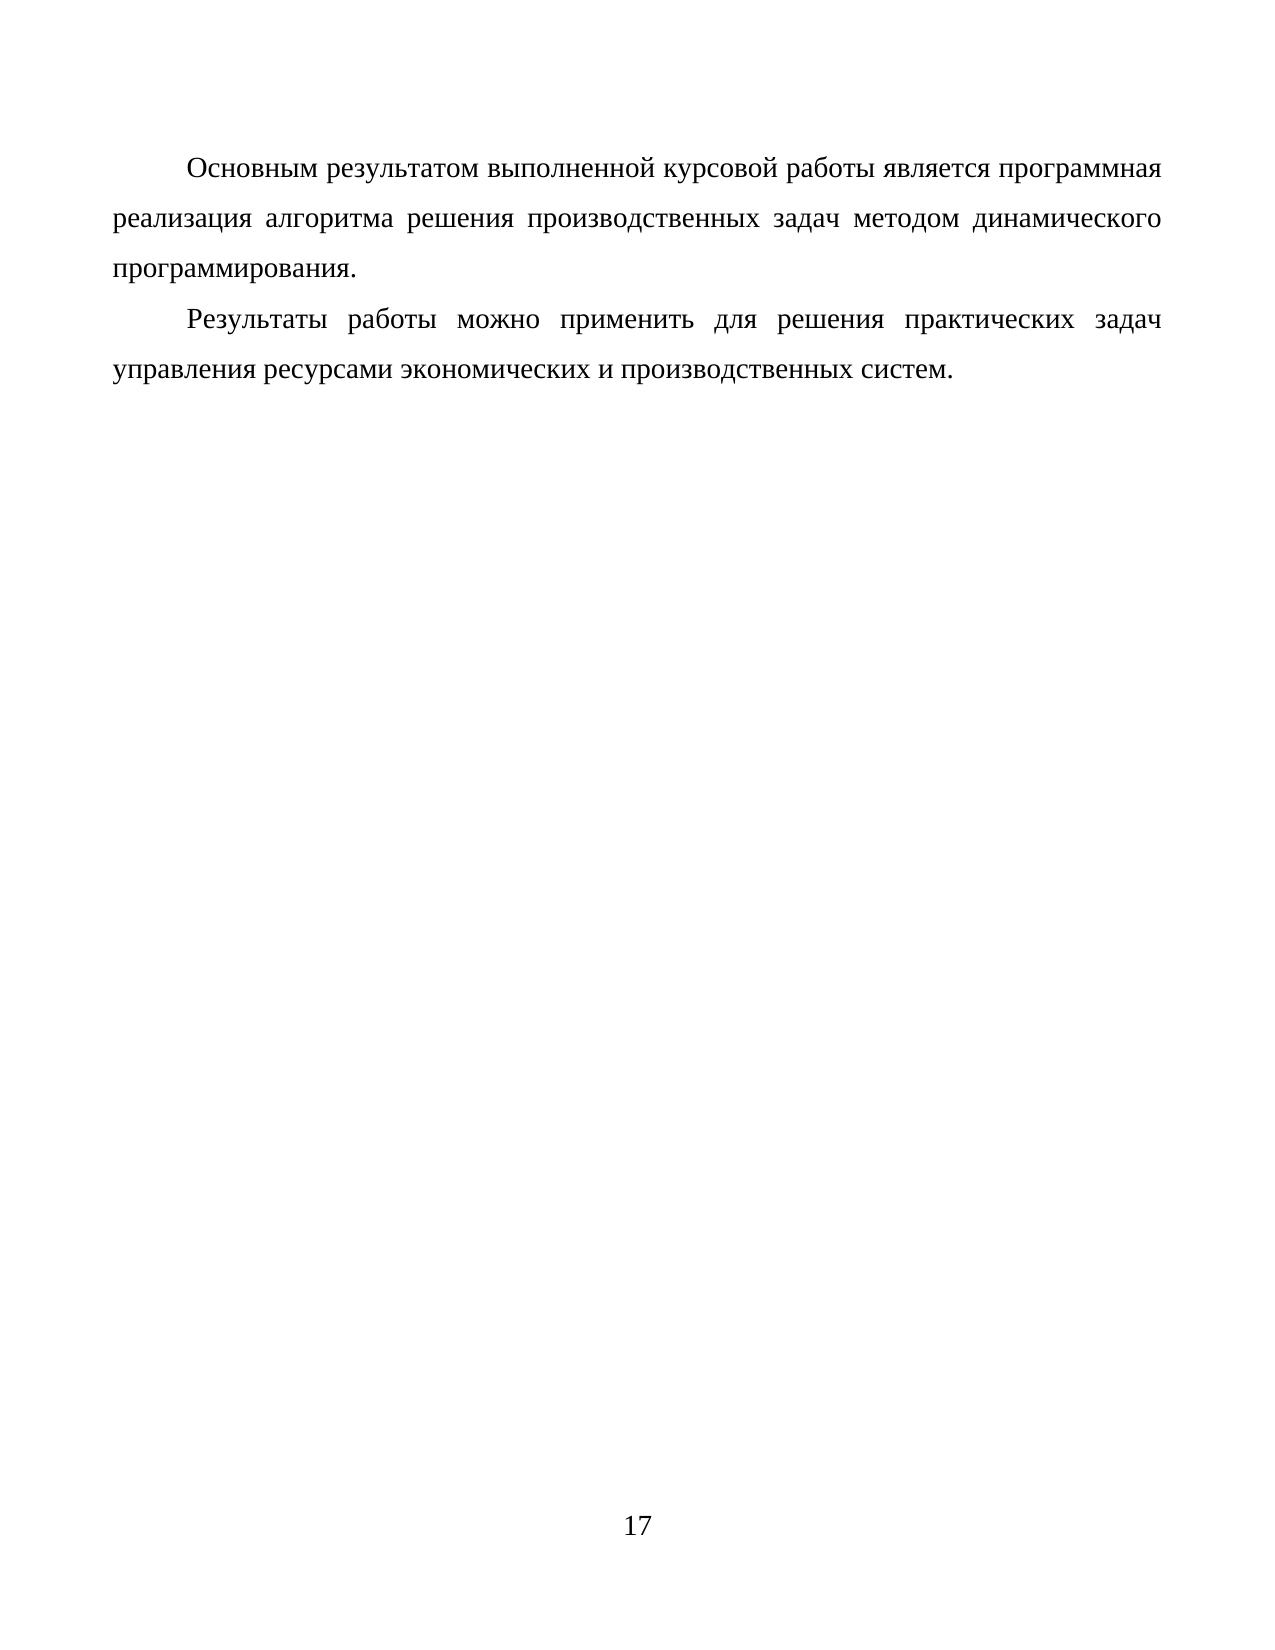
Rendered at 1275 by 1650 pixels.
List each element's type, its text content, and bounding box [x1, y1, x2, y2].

list Основным результатом выполненной курсовой работы является программная реализация алгоритма решения производственных задач методом динамического программирования. [112, 150, 1162, 284]
list Результаты работы можно применить для решения практических задач управления ресурсами экономических и производственных систем. [112, 301, 1162, 385]
